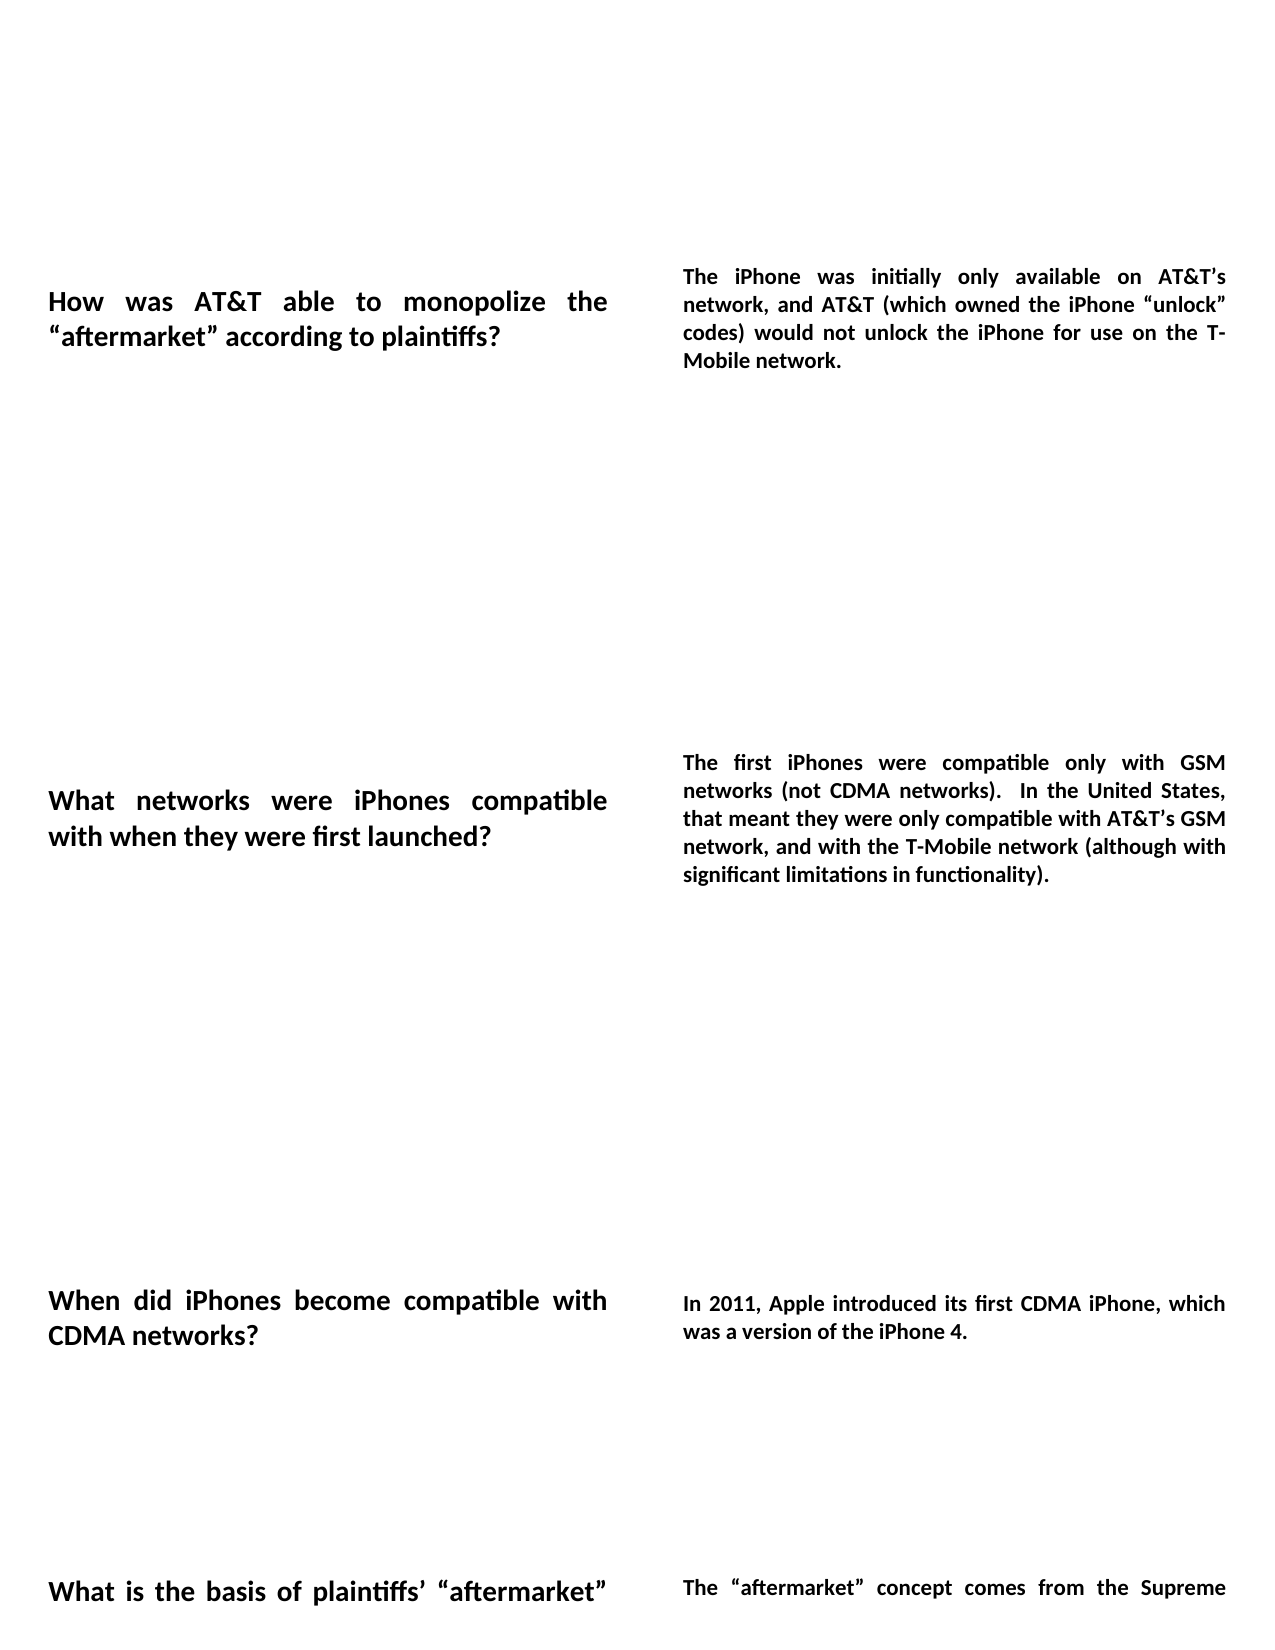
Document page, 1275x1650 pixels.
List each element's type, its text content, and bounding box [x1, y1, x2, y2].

table_cell When did iPhones become compatible with CDMA networks? [36, 1074, 641, 1573]
table_cell What networks were iPhones compatible with when they were first launched? [36, 575, 641, 1074]
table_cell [36, 1574, 641, 1620]
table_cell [641, 1574, 1245, 1620]
table_cell In 2011, Apple introduced its first CDMA iPhone, which was a version of the iPhone 4. [641, 1074, 1245, 1573]
table_cell The first iPhones were compatible only with GSM networks (not CDMA networks). In the United States, that meant they were only compatible with AT&T’s GSM network, and with the T-Mobile network (although with significant limitations in functionality). [641, 575, 1245, 1074]
table_cell How was AT&T able to monopolize the “aftermarket” according to plaintiffs? [36, 75, 641, 574]
table_cell The iPhone was initially only available on AT&T’s network, and AT&T (which owned the iPhone “unlock” codes) would not unlock the iPhone for use on the T-Mobile network. [641, 75, 1245, 574]
